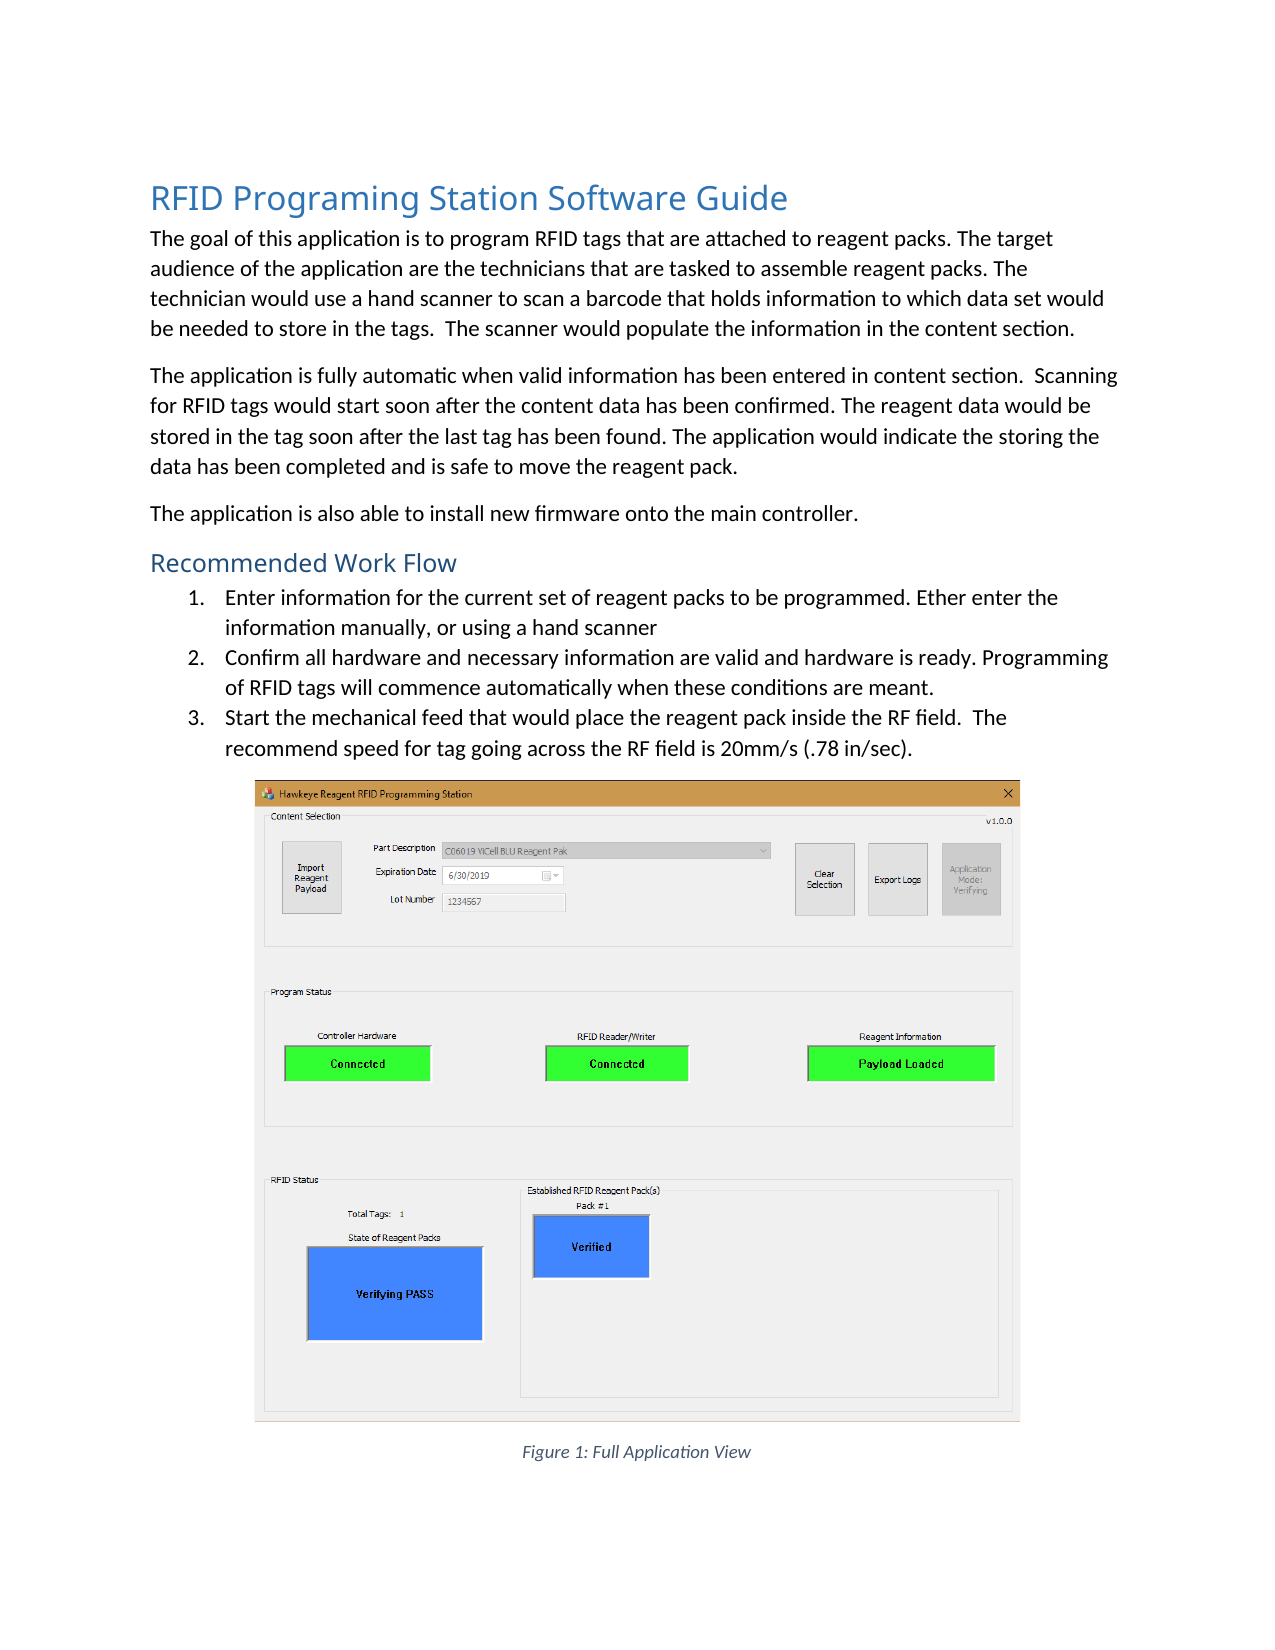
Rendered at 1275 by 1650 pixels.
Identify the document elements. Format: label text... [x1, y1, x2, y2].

text The goal of this application is to program RFID tags that are attached to reagent packs. The target audience of the application are the technicians that are tasked to assemble reagent packs. The technician would use a hand scanner to scan a barcode that holds information to which data set would be needed to store in the tags. The scanner would populate the information in the content section. [150, 224, 1125, 343]
text The application is also able to install new firmware onto the main controller. [150, 499, 1125, 527]
subtitle Recommended Work Flow [150, 546, 1125, 580]
subtitle RFID Programing Station Software Guide [150, 175, 1125, 220]
list Confirm all hardware and necessary information are valid and hardware is ready. Programming of RFID tags will commence automatically when these conditions are meant. [187, 643, 1125, 701]
text The application is fully automatic when valid information has been entered in content section. Scanning for RFID tags would start soon after the content data has been confirmed. The reagent data would be stored in the tag soon after the last tag has been found. The application would indicate the storing the data has been completed and is safe to move the reagent pack. [150, 361, 1125, 480]
picture [254, 780, 1021, 1422]
list Start the mechanical feed that would place the reagent pack inside the RF field. The recommend speed for tag going across the RF field is 20mm/s (.78 in/sec). [187, 703, 1125, 762]
list Enter information for the current set of reagent packs to be programmed. Ether enter the information manually, or using a hand scanner [187, 583, 1125, 641]
